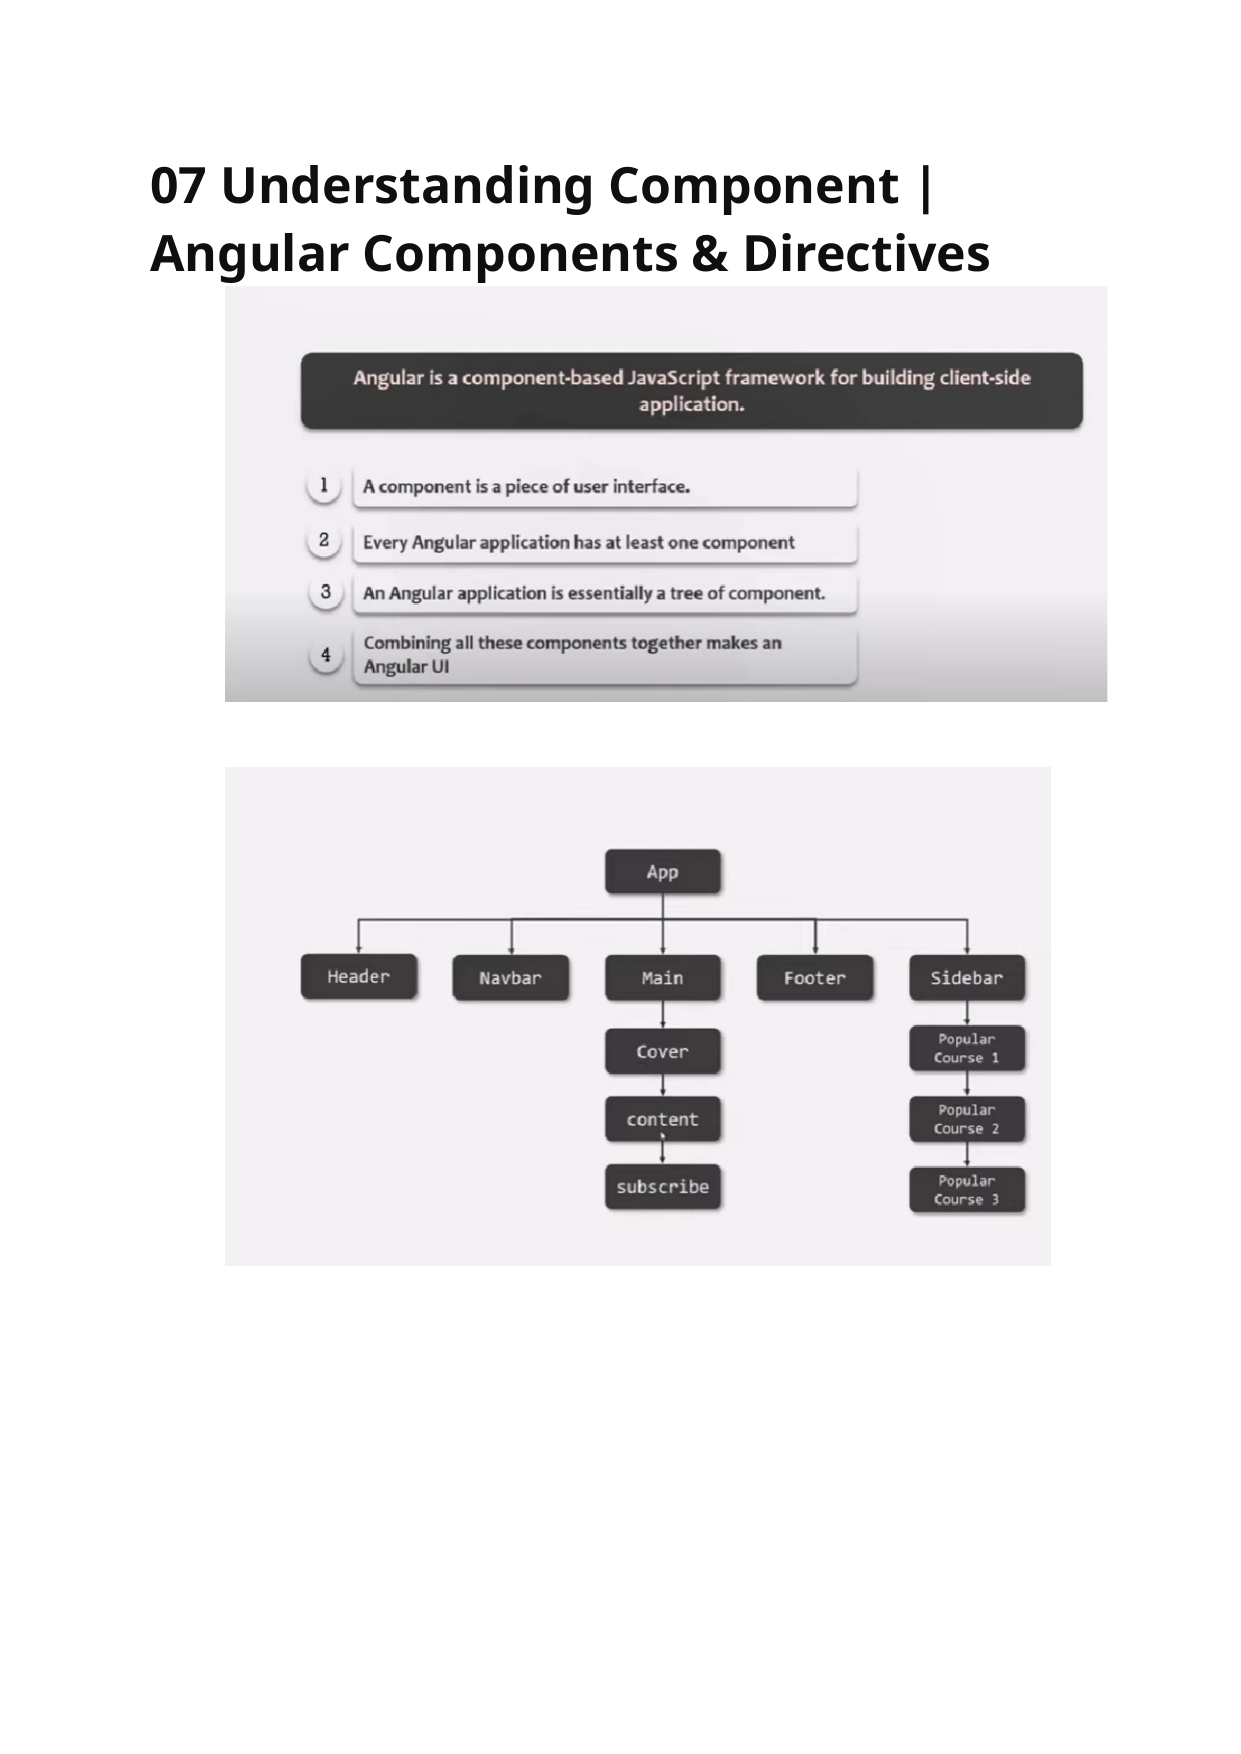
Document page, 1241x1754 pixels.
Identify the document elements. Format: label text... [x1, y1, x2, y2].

picture [225, 767, 1052, 1266]
picture [225, 286, 1108, 702]
subtitle 07 Understanding Component | Angular Components & Directives [150, 150, 1090, 286]
